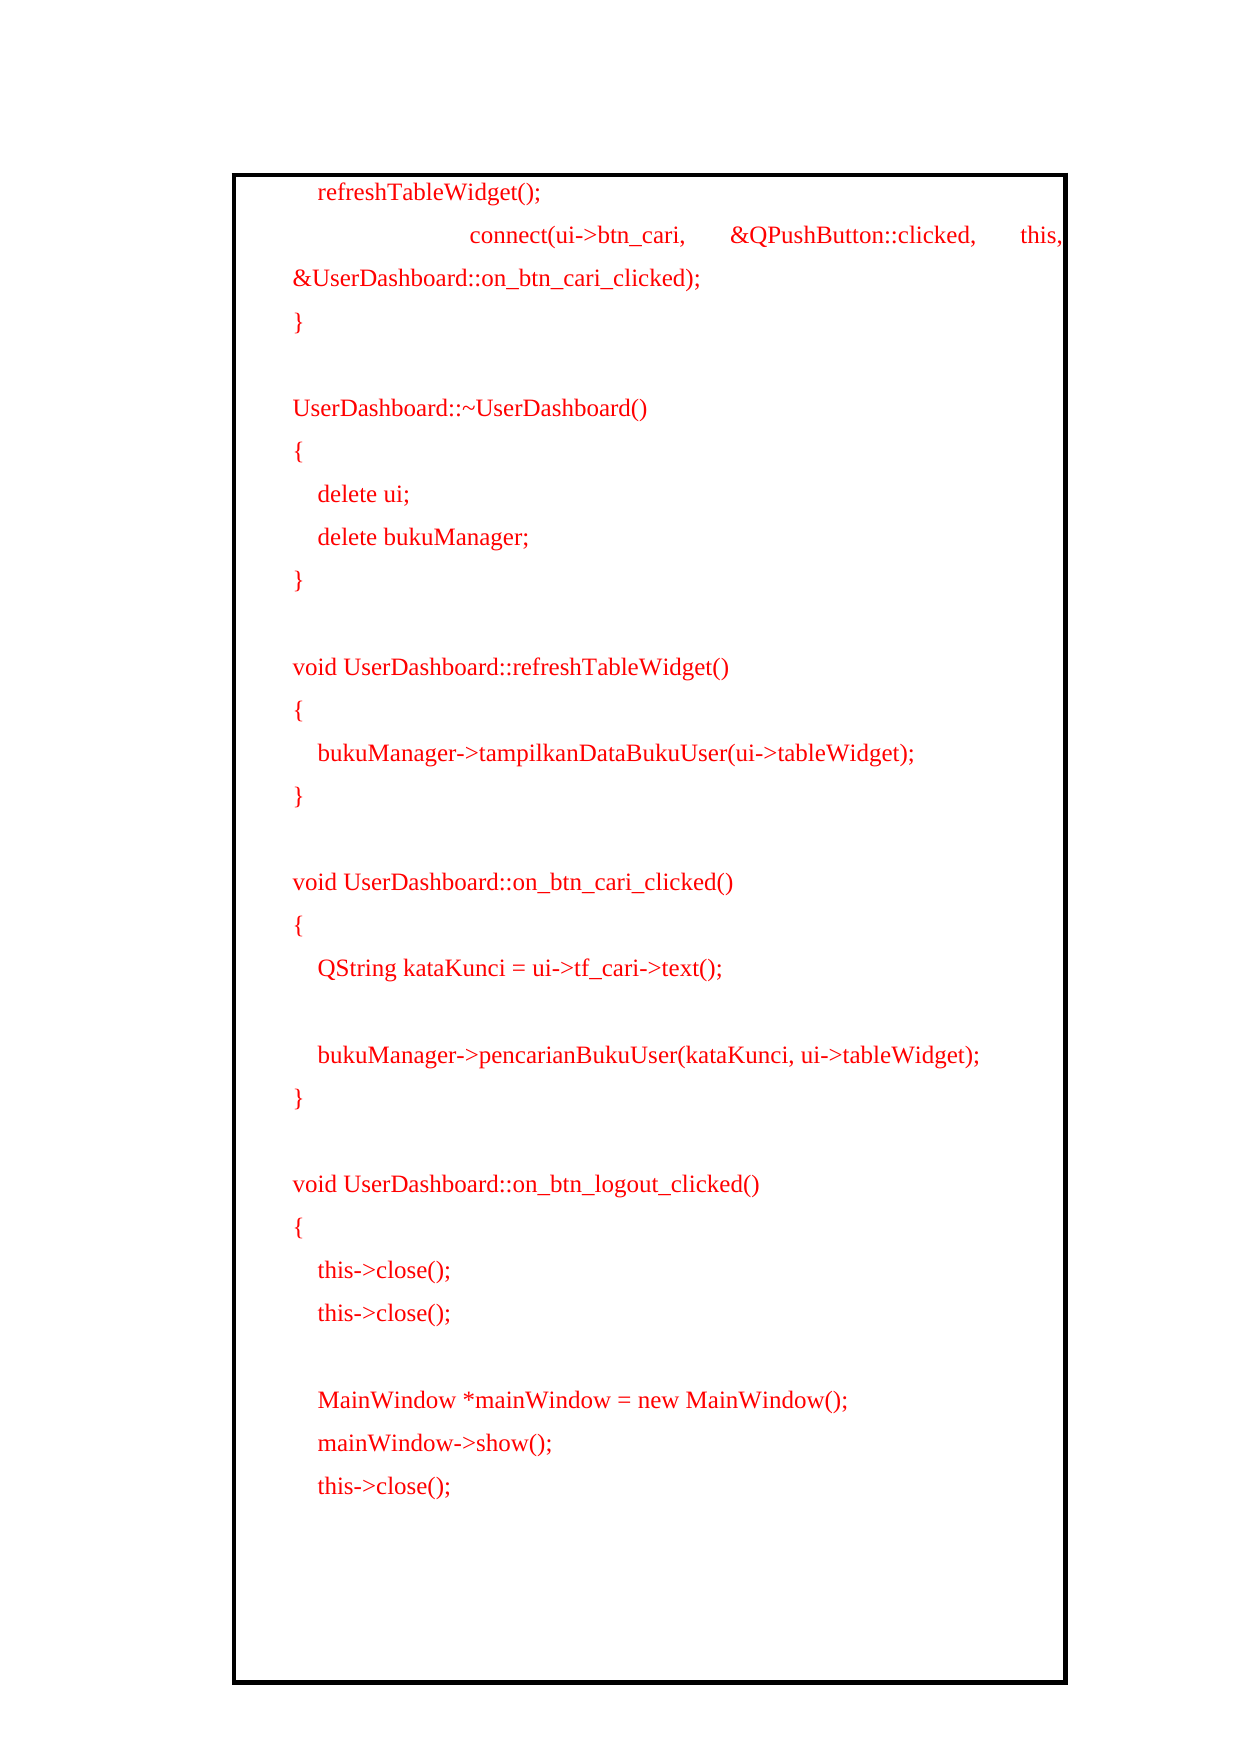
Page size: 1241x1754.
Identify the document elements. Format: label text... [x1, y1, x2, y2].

text void UserDashboard::on_btn_cari_clicked() [292, 867, 1063, 896]
text { [292, 436, 1063, 465]
text refreshTableWidget(); [292, 177, 1063, 206]
text delete ui; [292, 479, 1063, 508]
text this->close(); [292, 1298, 1063, 1327]
text } [292, 781, 1063, 810]
text this->close(); [292, 1255, 1063, 1284]
text this->close(); [292, 1471, 1063, 1500]
text { [292, 1212, 1063, 1241]
text void UserDashboard::refreshTableWidget() [292, 652, 1063, 680]
text } [292, 307, 1063, 335]
text } [292, 565, 1063, 594]
text bukuManager->pencarianBukuUser(kataKunci, ui->tableWidget); [292, 1040, 1063, 1068]
text } [292, 1083, 1063, 1112]
text { [292, 910, 1063, 939]
text UserDashboard::~UserDashboard() [292, 393, 1063, 422]
text delete bukuManager; [292, 522, 1063, 551]
text connect(ui->btn_cari, &QPushButton::clicked, this, &UserDashboard::on_btn_cari_clicked); [292, 220, 1063, 292]
text mainWindow->show(); [292, 1428, 1063, 1457]
text void UserDashboard::on_btn_logout_clicked() [292, 1169, 1063, 1198]
text bukuManager->tampilkanDataBukuUser(ui->tableWidget); [292, 738, 1063, 767]
text QString kataKunci = ui->tf_cari->text(); [292, 953, 1063, 982]
text MainWindow *mainWindow = new MainWindow(); [292, 1385, 1063, 1413]
text { [292, 695, 1063, 723]
